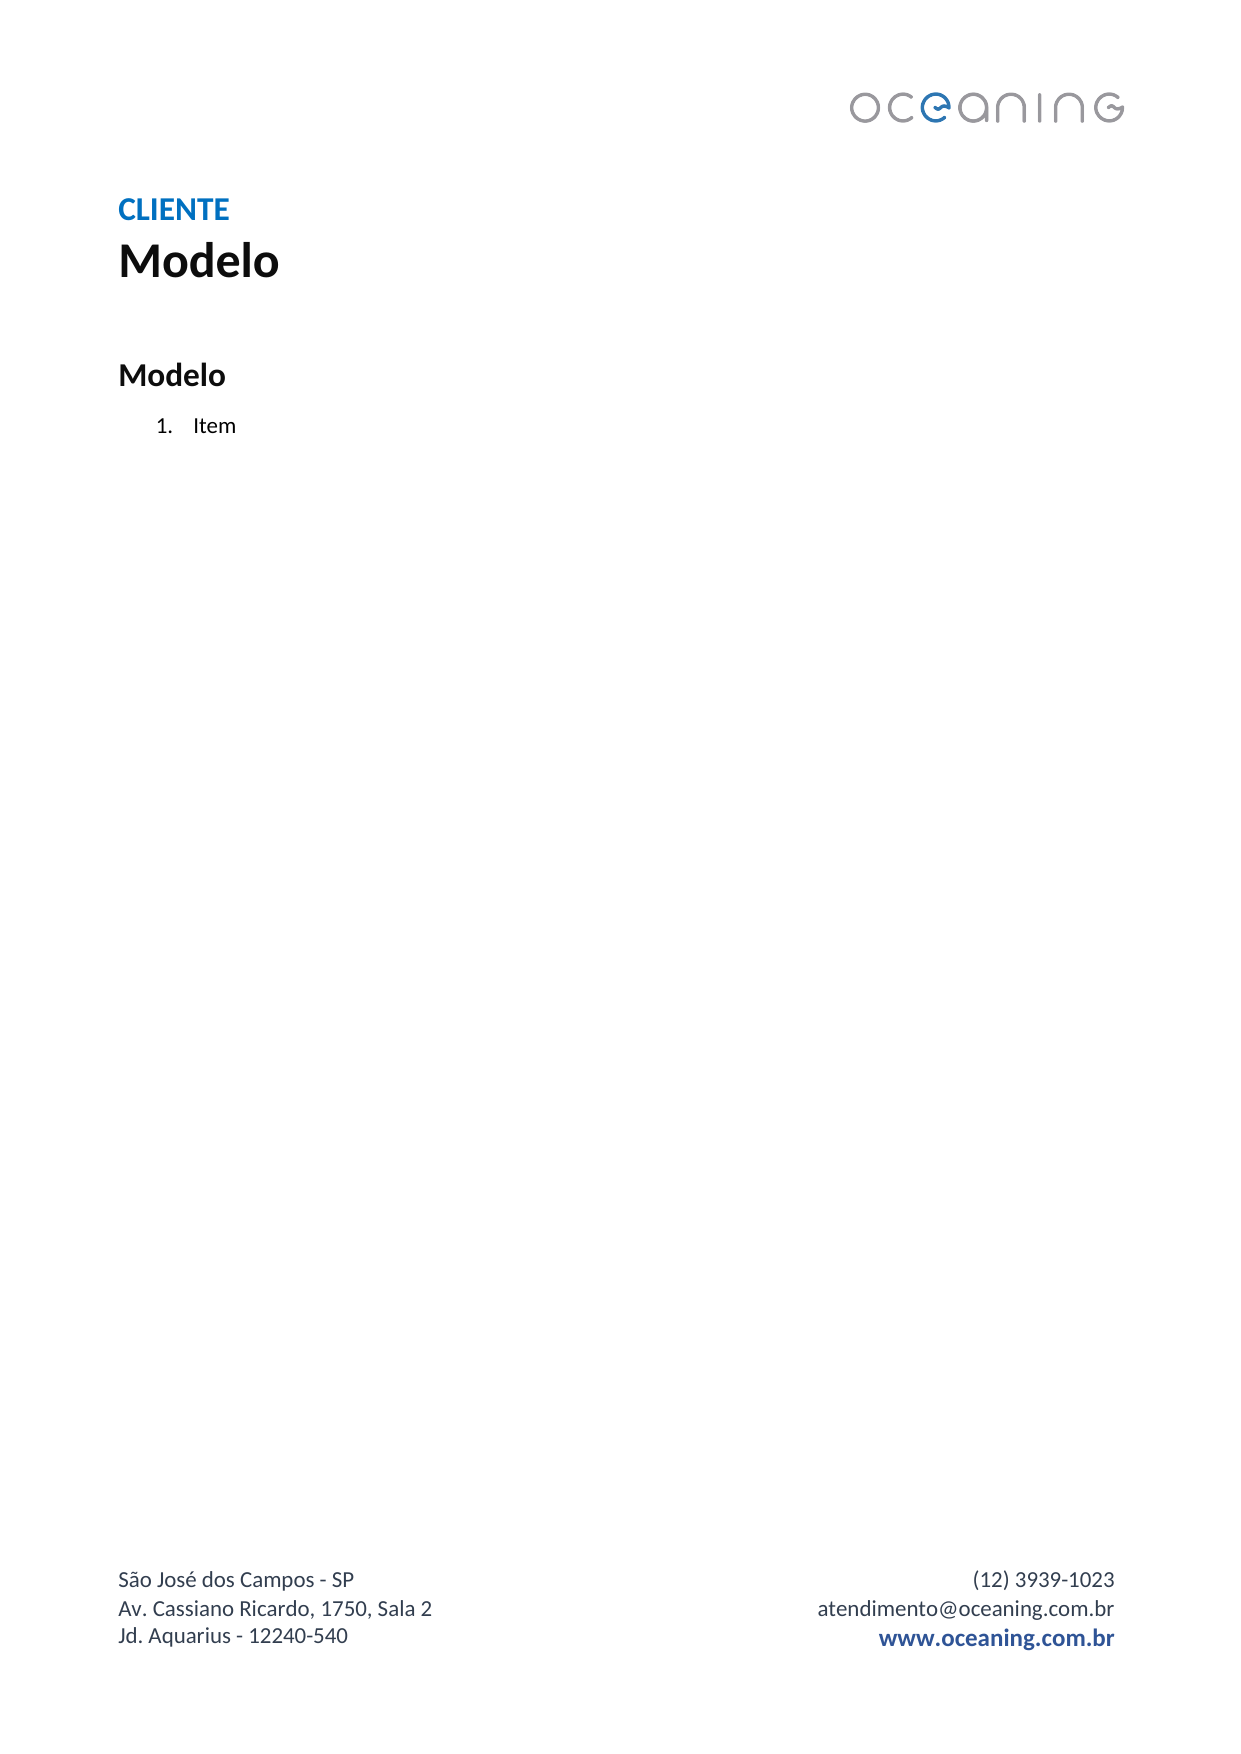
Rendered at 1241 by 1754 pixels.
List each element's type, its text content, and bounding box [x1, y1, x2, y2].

text CLIENTE Modelo [118, 148, 1137, 290]
text Modelo [118, 354, 1137, 395]
picture [812, 53, 1162, 162]
list Item [156, 411, 1137, 439]
